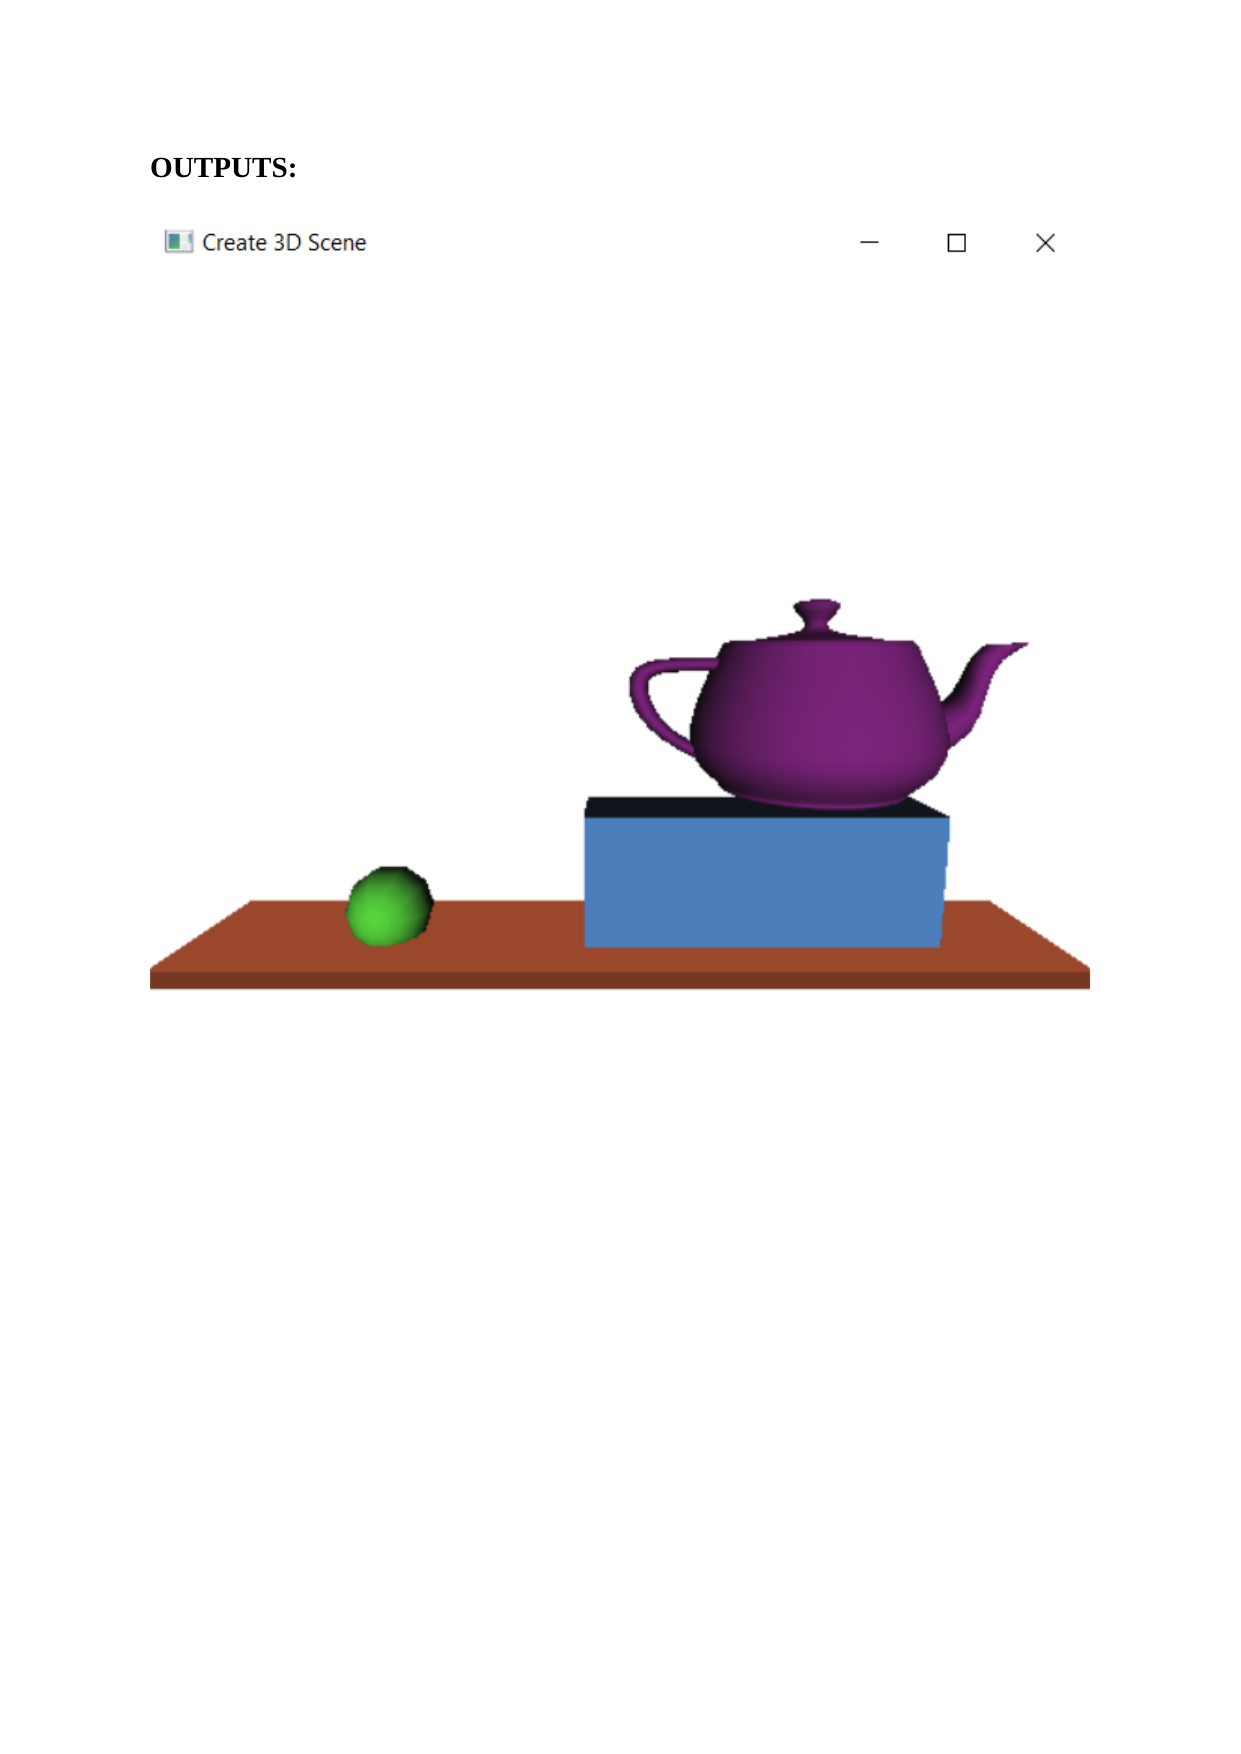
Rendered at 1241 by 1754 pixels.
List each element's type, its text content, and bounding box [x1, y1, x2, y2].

picture [150, 217, 1091, 1212]
text OUTPUTS: [150, 150, 1090, 183]
